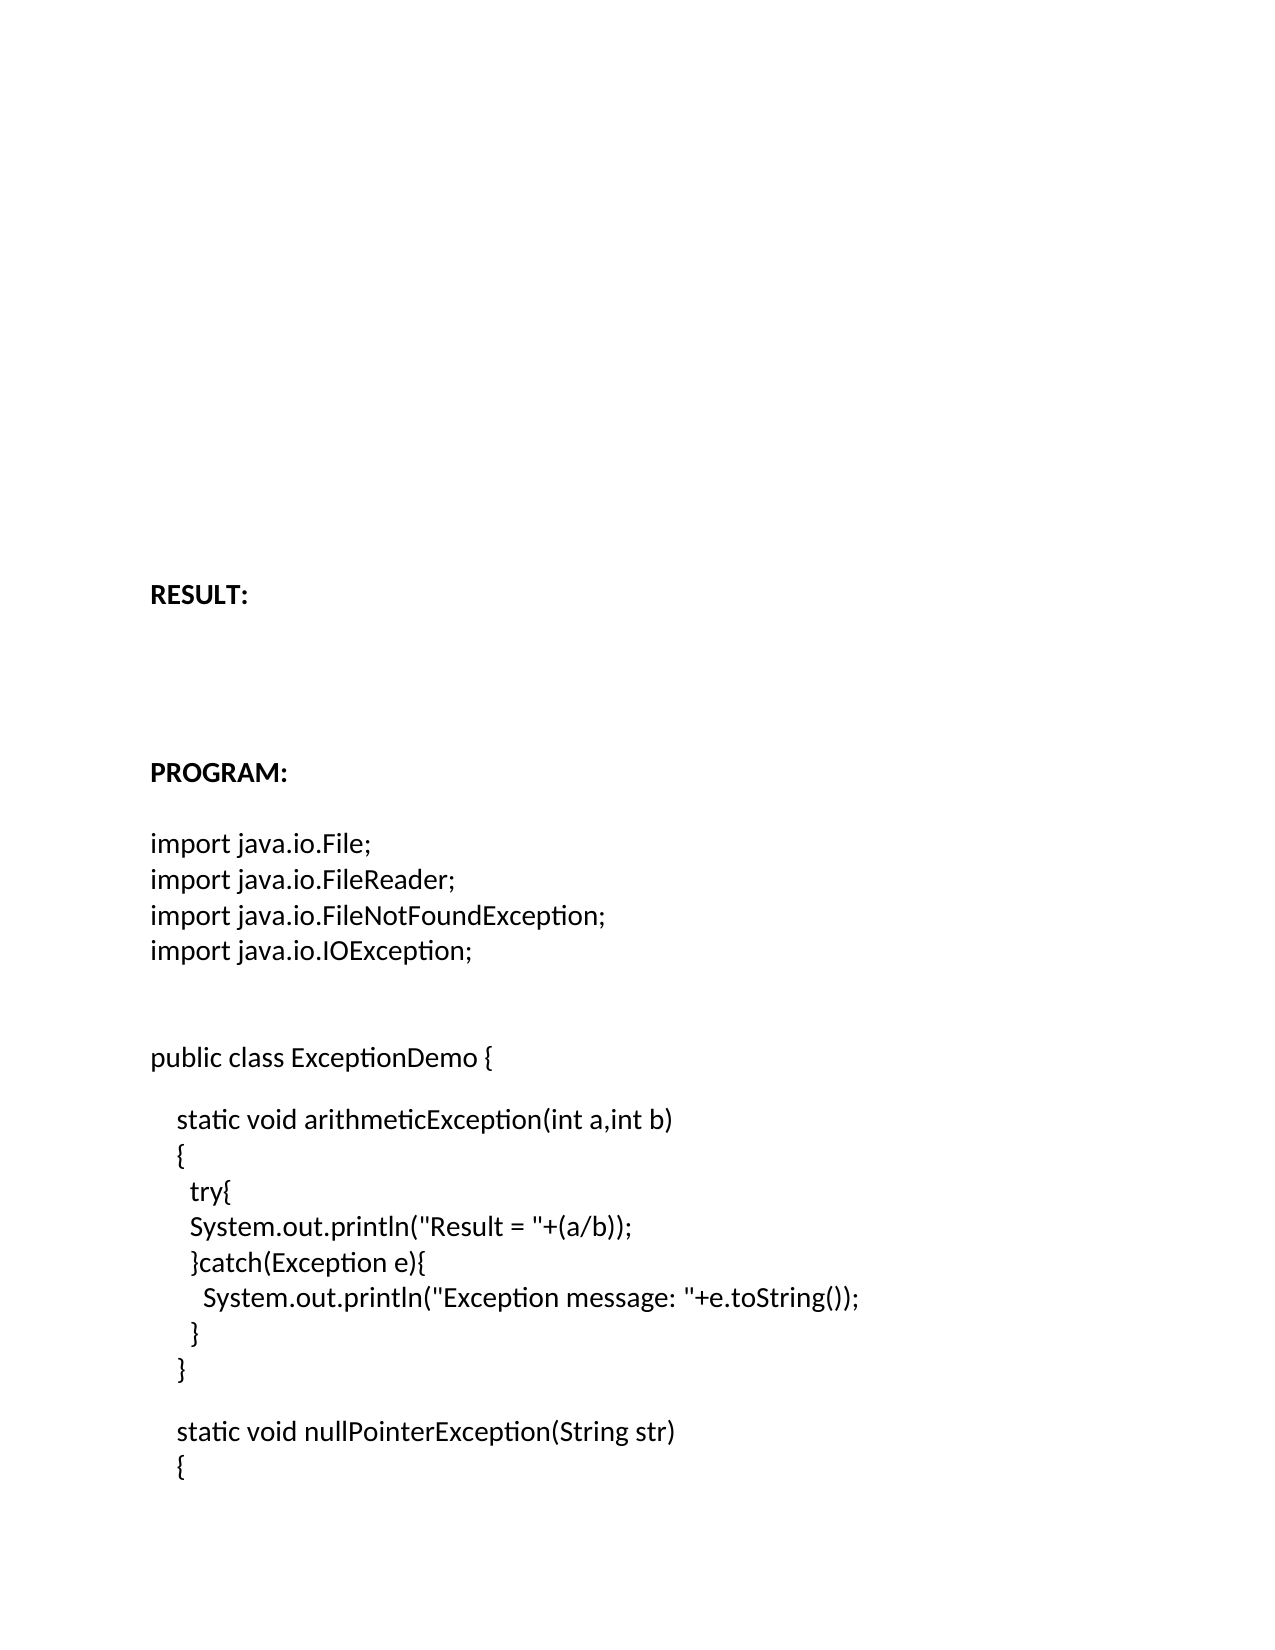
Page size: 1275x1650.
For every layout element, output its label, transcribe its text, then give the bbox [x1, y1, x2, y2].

text static void nullPointerException(String str) [150, 1413, 1100, 1448]
text import java.io.File; [150, 826, 1100, 861]
text public class ExceptionDemo { [150, 1039, 1100, 1075]
text import java.io.IOException; [150, 932, 1100, 968]
text PROGRAM: [150, 754, 1100, 790]
text }catch(Exception e){ [150, 1244, 1100, 1279]
text import java.io.FileReader; [150, 861, 1100, 897]
text System.out.println("Result = "+(a/b)); [150, 1208, 1100, 1244]
text } [150, 1351, 1100, 1386]
text } [150, 1315, 1100, 1351]
text { [150, 1137, 1100, 1173]
text import java.io.FileNotFoundException; [150, 897, 1100, 932]
text static void arithmeticException(int a,int b) [150, 1101, 1100, 1137]
text System.out.println("Exception message: "+e.toString()); [150, 1279, 1100, 1315]
text try{ [150, 1173, 1100, 1208]
text { [150, 1448, 1100, 1484]
text RESULT: [150, 576, 1100, 612]
